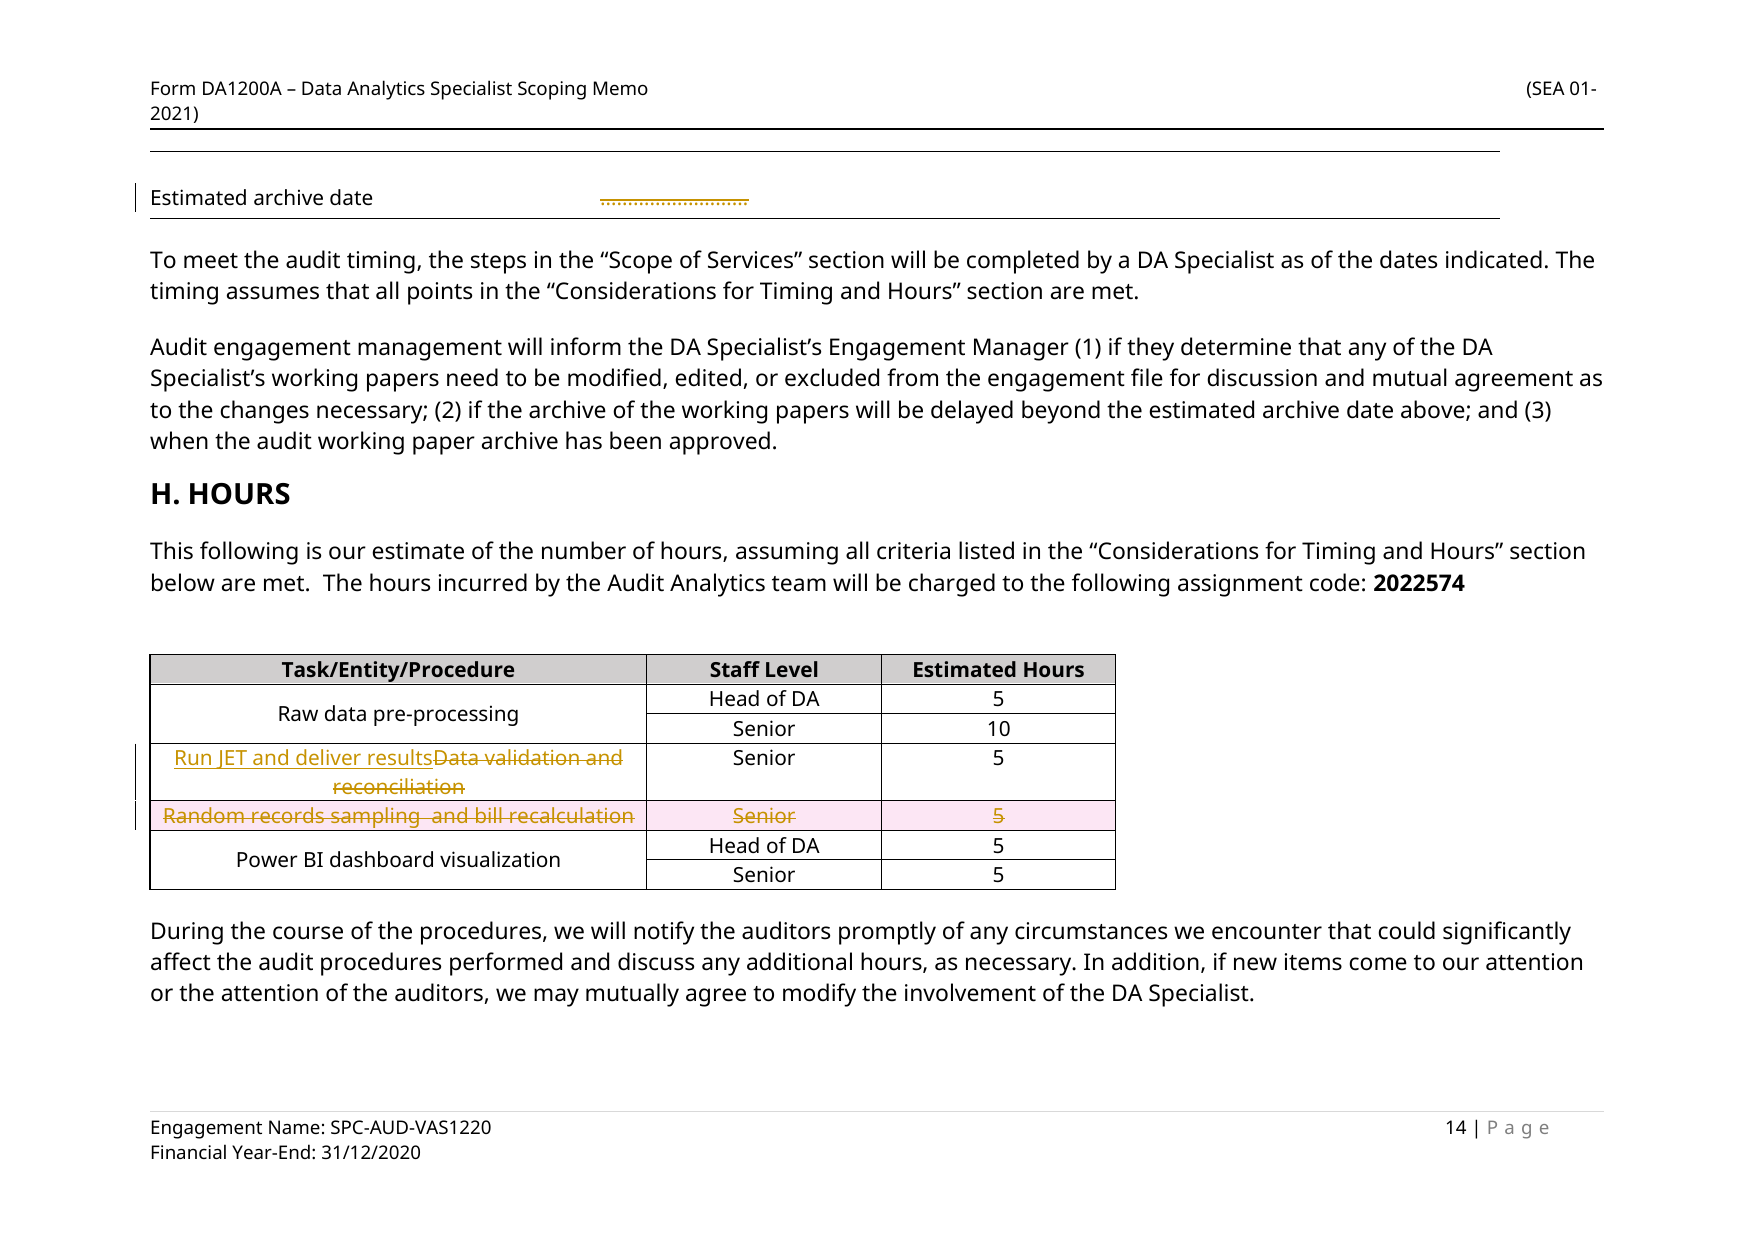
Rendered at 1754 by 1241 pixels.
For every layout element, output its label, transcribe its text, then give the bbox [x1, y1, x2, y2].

table_cell Senior [647, 744, 881, 800]
table_header Estimated Hours [882, 655, 1115, 683]
table_cell 5 [882, 685, 1115, 713]
table_cell Power BI dashboard visualization [151, 831, 646, 889]
table_cell [600, 152, 1500, 218]
text To meet the audit timing, the steps in the “Scope of Services” section will be completed by a DA Specialist as of the dates indicated. The timing assumes that all points in the “Considerations for Timing and Hours” section are met. [150, 244, 1604, 306]
table_header Staff Level [647, 655, 881, 683]
table_cell Senior [647, 860, 881, 889]
table_header Task/Entity/Procedure [151, 655, 646, 683]
subtitle HOURS [150, 481, 1604, 510]
text Audit engagement management will inform the DA Specialist’s Engagement Manager (1) if they determine that any of the DA Specialist’s working papers need to be modified, edited, or excluded from the engagement file for discussion and mutual agreement as to the changes necessary; (2) if the archive of the working papers will be delayed beyond the estimated archive date above; and (3) when the audit working paper archive has been approved. [150, 331, 1604, 456]
text This following is our estimate of the number of hours, assuming all criteria listed in the “Considerations for Timing and Hours” section below are met. The hours incurred by the Audit Analytics team will be charged to the following assignment code: 2022574 [150, 535, 1604, 598]
table_cell Head of DA [647, 831, 881, 859]
table_cell 10 [882, 714, 1115, 742]
text During the course of the procedures, we will notify the auditors promptly of any circumstances we encounter that could significantly affect the audit procedures performed and discuss any additional hours, as necessary. In addition, if new items come to our attention or the attention of the auditors, we may mutually agree to modify the involvement of the DA Specialist. [150, 915, 1604, 1009]
table_cell Estimated archive date [150, 152, 600, 218]
table_cell Head of DA [647, 685, 881, 713]
table_cell Raw data pre-processing [151, 685, 646, 742]
table_cell 5 [882, 744, 1115, 800]
table_cell 5 [882, 860, 1115, 889]
table_cell 5 [882, 831, 1115, 859]
table_cell Senior [647, 714, 881, 742]
table_cell [151, 744, 646, 800]
